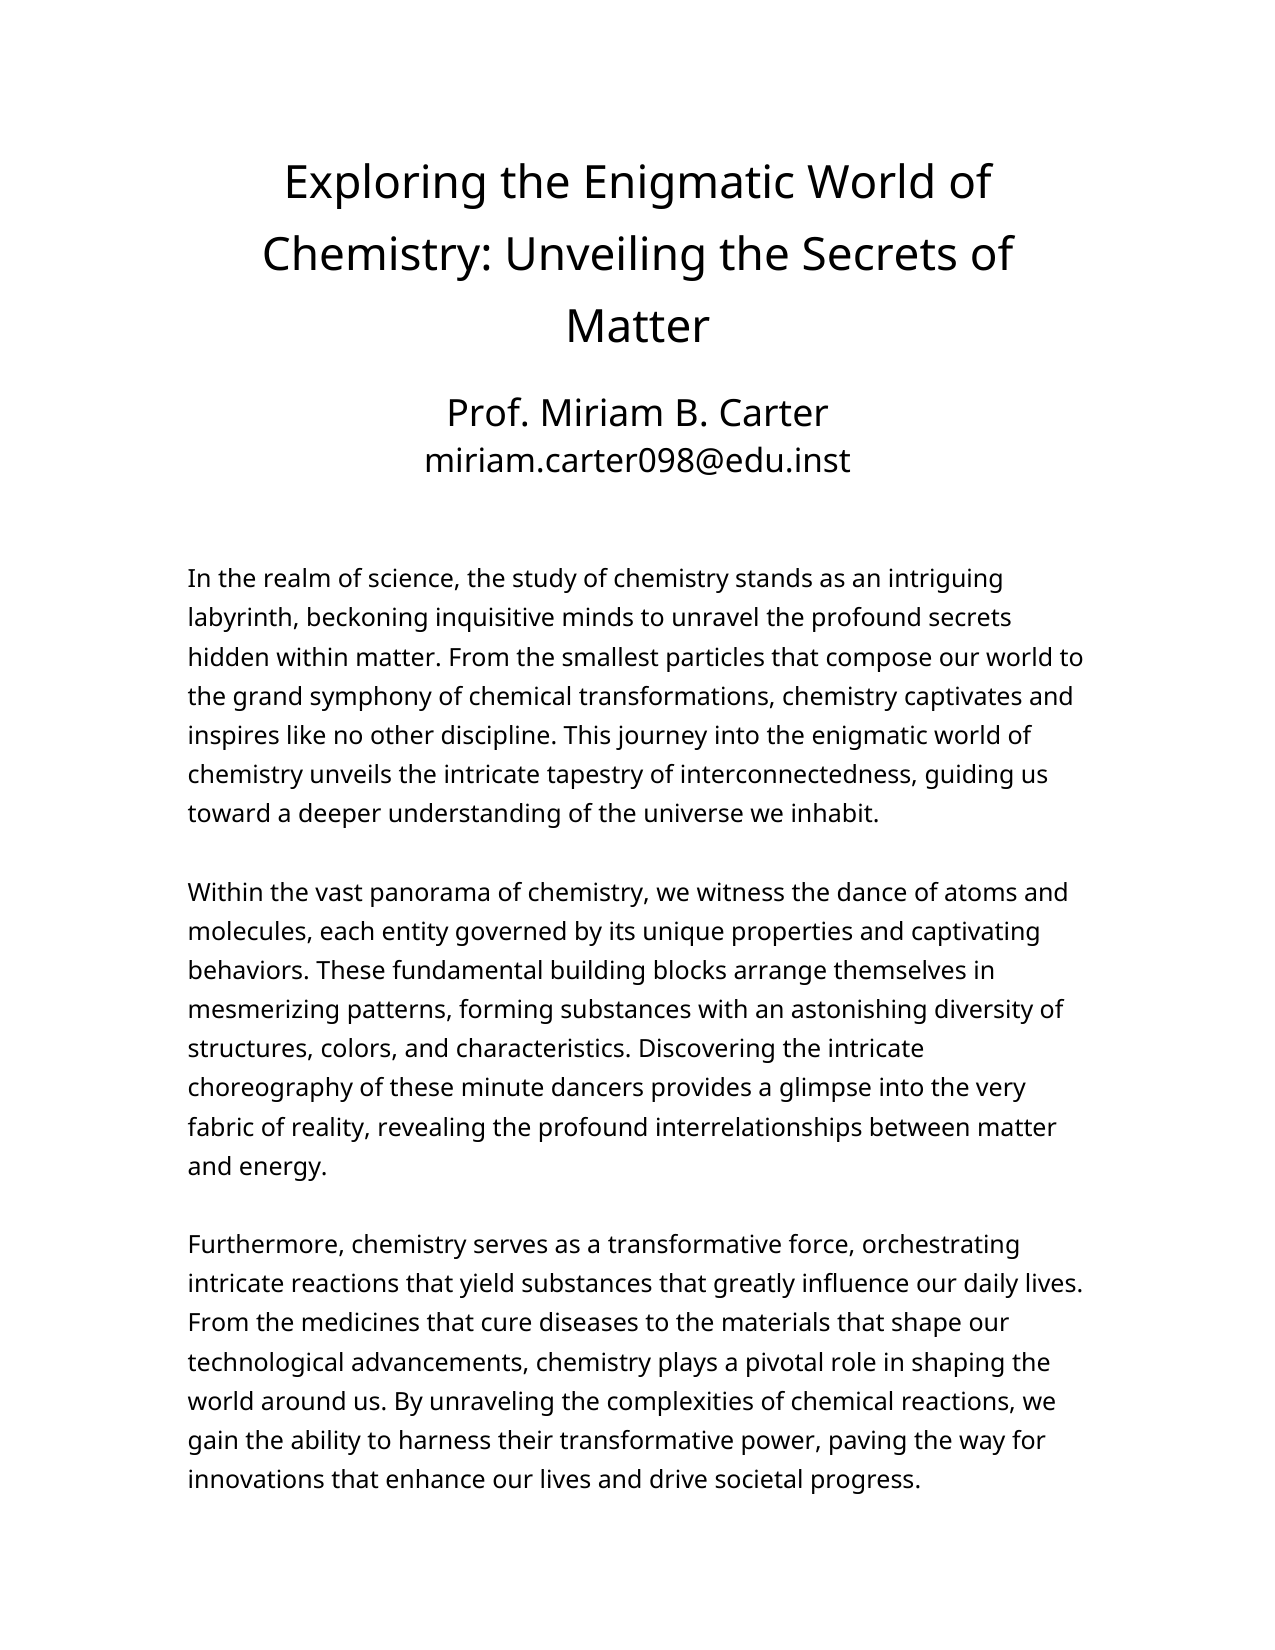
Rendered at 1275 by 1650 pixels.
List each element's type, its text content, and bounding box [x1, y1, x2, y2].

text Prof. Miriam B. Carter [187, 386, 1087, 437]
text miriam.carter098@edu.inst [187, 437, 1087, 482]
text In the realm of science, the study of chemistry stands as an intriguing labyrinth, beckoning inquisitive minds to unravel the profound secrets hidden within matter. From the smallest particles that compose our world to the grand symphony of chemical transformations, chemistry captivates and inspires like no other discipline. This journey into the enigmatic world of chemistry unveils the intricate tapestry of interconnectedness, guiding us toward a deeper understanding of the universe we inhabit. Within the vast panorama of chemistry, we witness the dance of atoms and molecules, each entity governed by its unique properties and captivating behaviors. These fundamental building blocks arrange themselves in mesmerizing patterns, forming substances with an astonishing diversity of structures, colors, and characteristics. Discovering the intricate choreography of these minute dancers provides a glimpse into the very fabric of reality, revealing the profound interrelationships between matter and energy. Furthermore, chemistry serves as a transformative force, orchestrating intricate reactions that yield substances that greatly influence our daily lives. From the medicines that cure diseases to the materials that shape our technological advancements, chemistry plays a pivotal role in shaping the world around us. By unraveling the complexities of chemical reactions, we gain the ability to harness their transformative power, paving the way for innovations that enhance our lives and drive societal progress. [187, 561, 1087, 1496]
text Exploring the Enigmatic World of Chemistry: Unveiling the Secrets of Matter [187, 150, 1087, 356]
